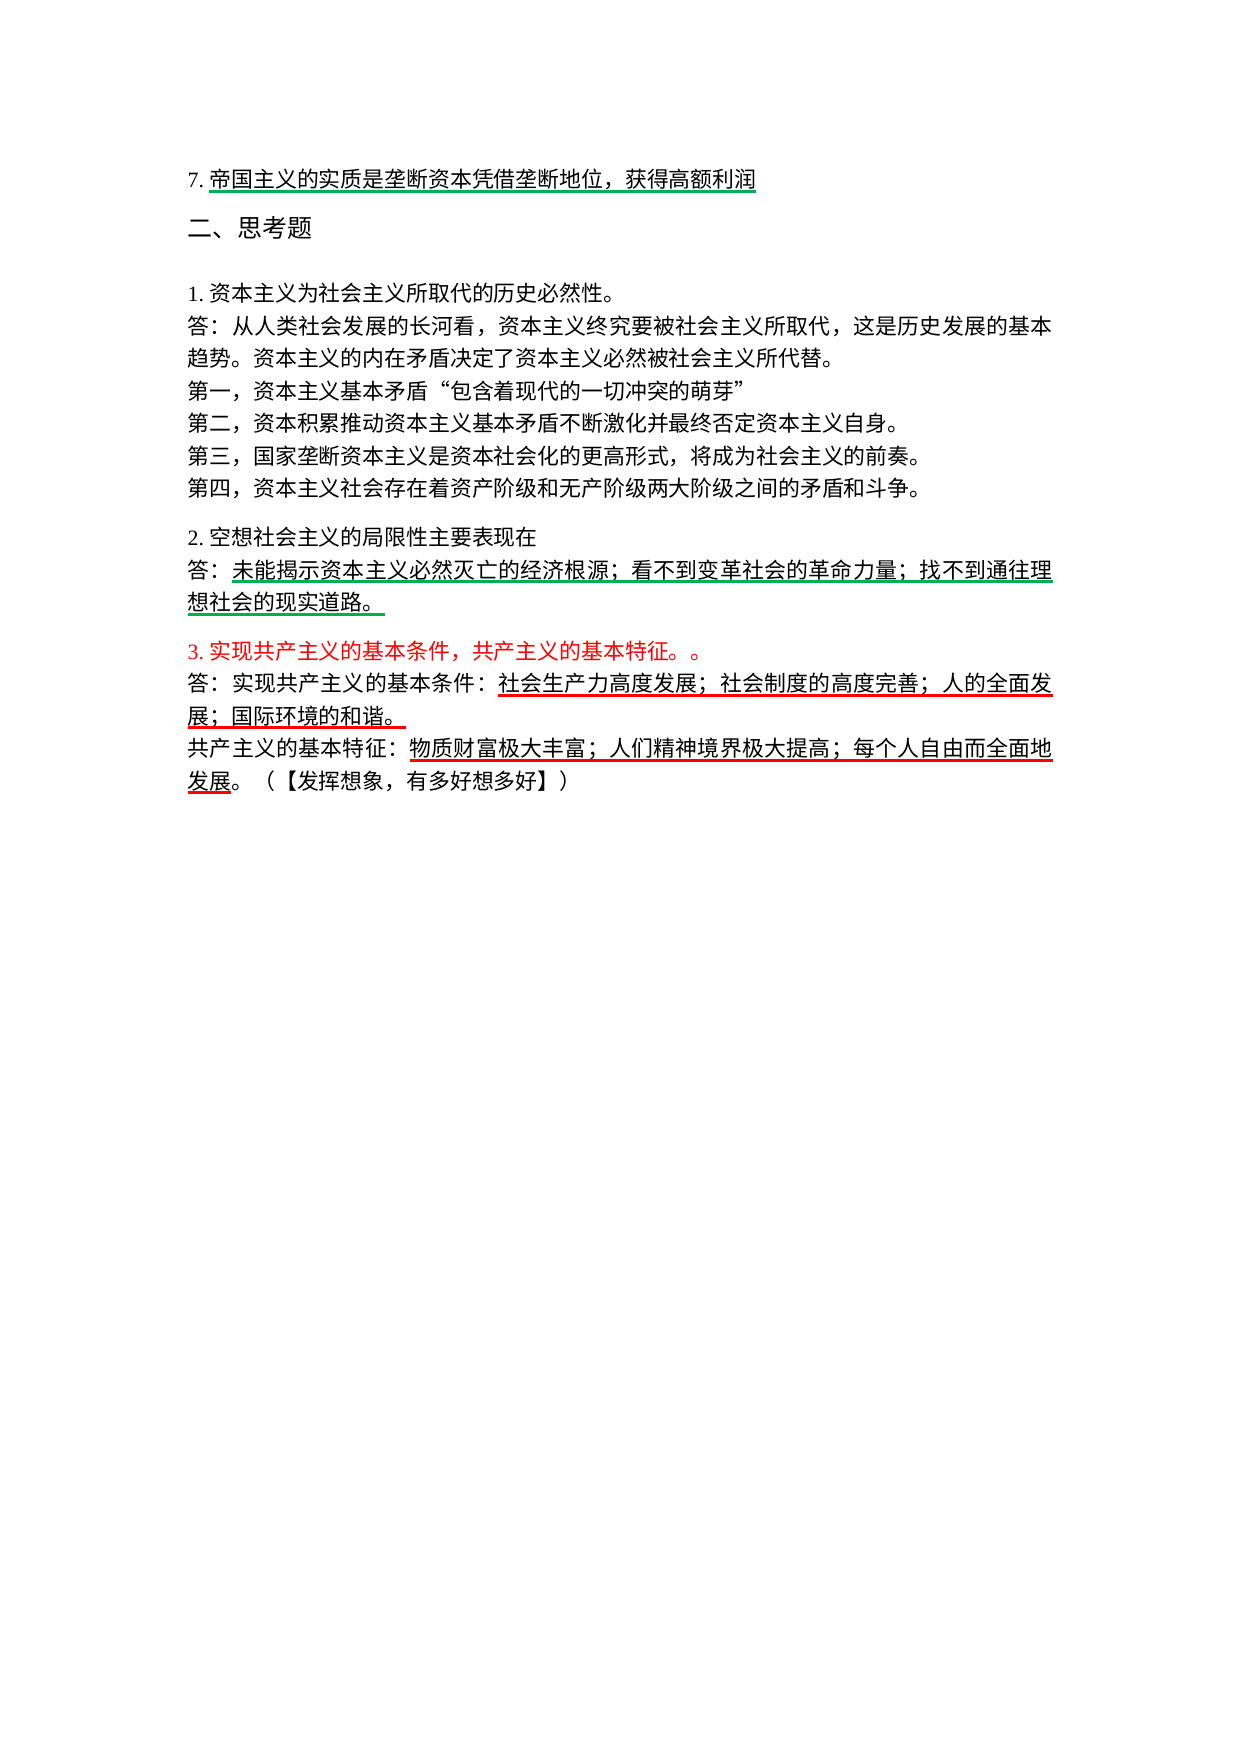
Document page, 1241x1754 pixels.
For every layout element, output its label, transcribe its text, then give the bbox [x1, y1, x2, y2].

text 第一，资本主义基本矛盾“包含着现代的一切冲突的萌芽” [187, 373, 1053, 406]
text 共产主义的基本特征：物质财富极大丰富；人们精神境界极大提高；每个人自由而全面地发展。（【发挥想象，有多好想多好】） [187, 731, 1053, 796]
text 答：从人类社会发展的长河看，资本主义终究要被社会主义所取代，这是历史发展的基本趋势。资本主义的内在矛盾决定了资本主义必然被社会主义所代替。 [187, 308, 1053, 373]
text 第四，资本主义社会存在着资产阶级和无产阶级两大阶级之间的矛盾和斗争。 [187, 471, 1053, 503]
text 答：实现共产主义的基本条件：社会生产力高度发展；社会制度的高度完善；人的全面发展；国际环境的和谐。 [187, 666, 1053, 731]
list 帝国主义的实质是垄断资本凭借垄断地位，获得高额利润 [187, 162, 1053, 194]
text 答：未能揭示资本主义必然灭亡的经济根源；看不到变革社会的革命力量；找不到通往理想社会的现实道路。 [187, 552, 1053, 617]
list 实现共产主义的基本条件，共产主义的基本特征。。 [187, 633, 1053, 666]
subtitle 思考题 [187, 194, 1053, 259]
text 第三，国家垄断资本主义是资本社会化的更高形式，将成为社会主义的前奏。 [187, 438, 1053, 471]
list 空想社会主义的局限性主要表现在 [187, 520, 1053, 552]
text 第二，资本积累推动资本主义基本矛盾不断激化并最终否定资本主义自身。 [187, 406, 1053, 438]
list 资本主义为社会主义所取代的历史必然性。 [187, 276, 1053, 308]
